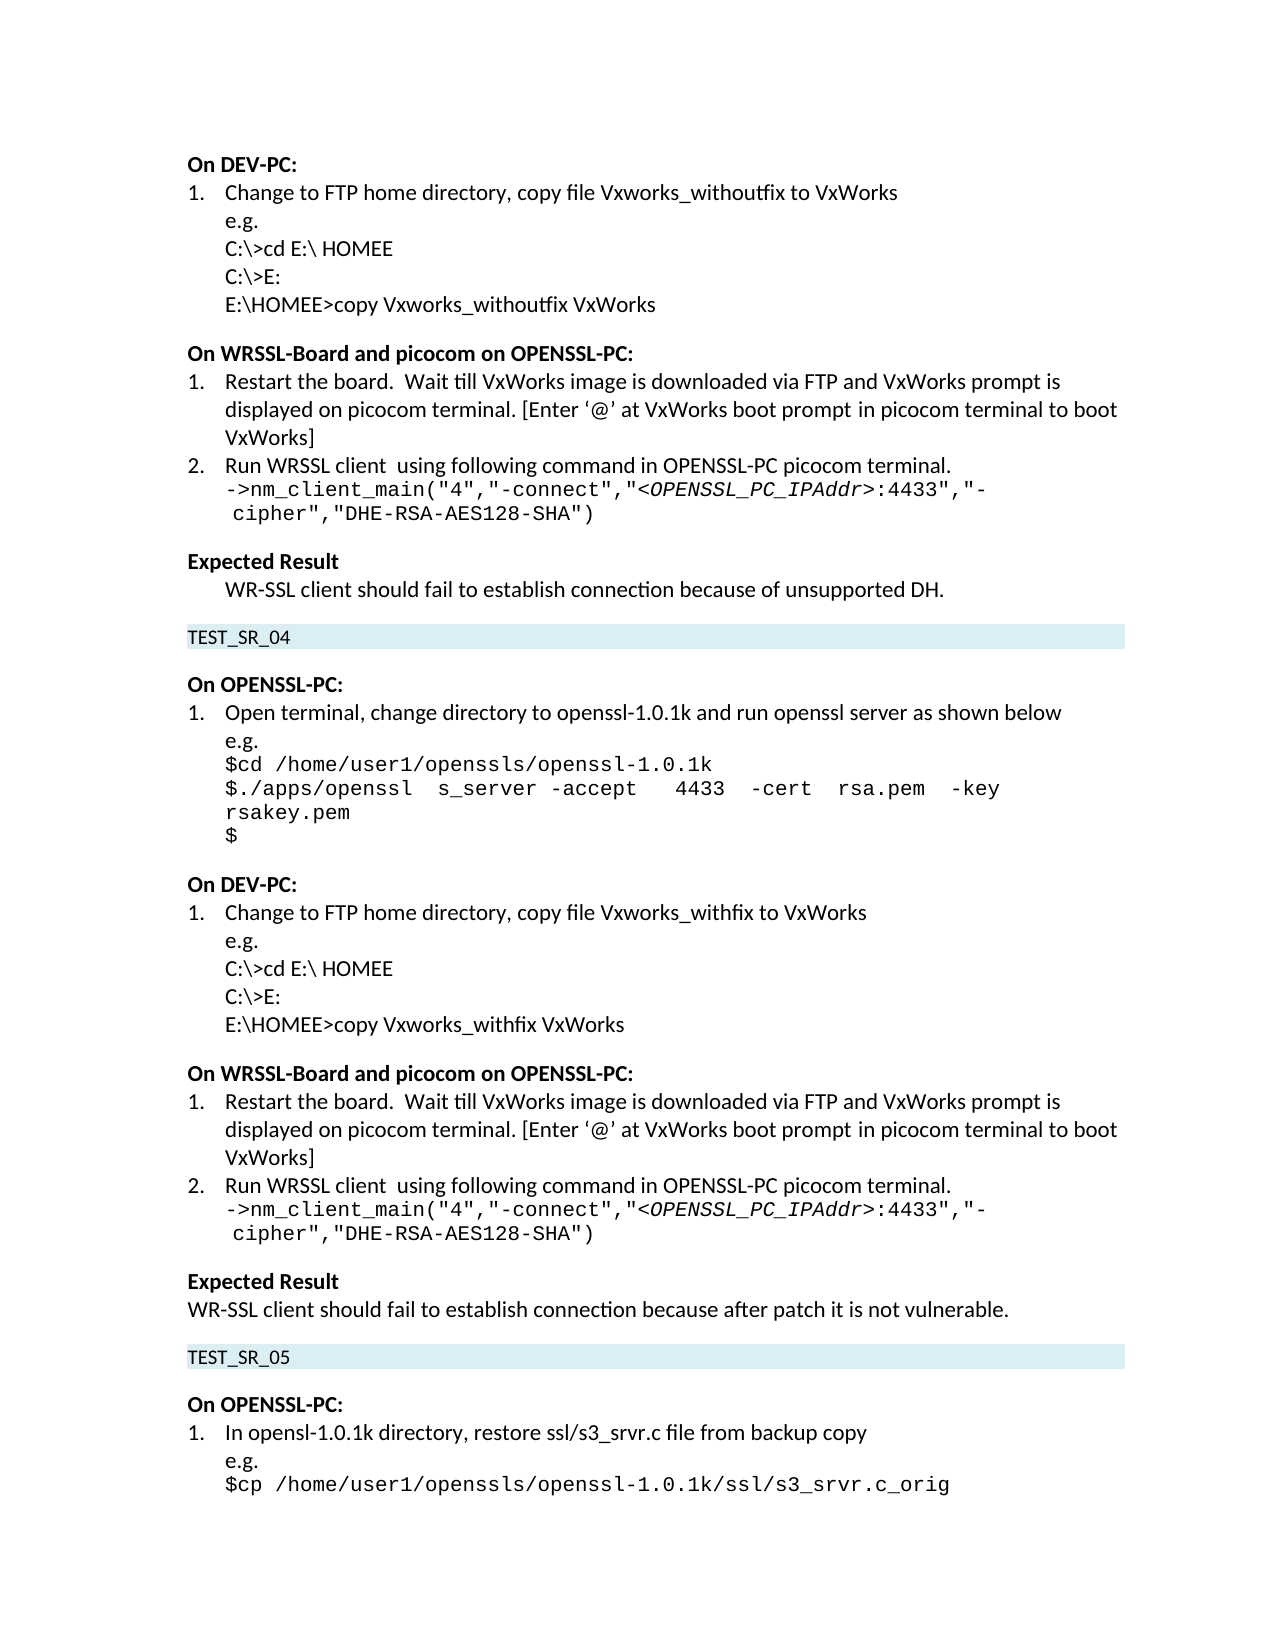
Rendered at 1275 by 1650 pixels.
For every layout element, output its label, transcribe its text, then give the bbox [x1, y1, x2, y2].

list e.g. [225, 926, 1125, 954]
text On OPENSSL-PC: [187, 1390, 1125, 1418]
list e.g. [225, 206, 1125, 234]
list E:\HOMEE>copy Vxworks_withfix VxWorks [225, 1010, 1125, 1038]
list WR-SSL client should fail to establish connection because after patch it is not vulnerable. [187, 1295, 1125, 1323]
list C:\>cd E:\ HOMEE [225, 234, 1125, 262]
list ->nm_client_main("4","-connect","<OPENSSL_PC_IPAddr>:4433","-cipher","DHE-RSA-AES128-SHA") [225, 1199, 1125, 1246]
list C:\>cd E:\ HOMEE [225, 954, 1125, 982]
list ->nm_client_main("4","-connect","<OPENSSL_PC_IPAddr>:4433","-cipher","DHE-RSA-AES128-SHA") [225, 479, 1125, 526]
text On DEV-PC: [187, 150, 1125, 178]
text Expected Result [187, 1267, 1125, 1295]
list Open terminal, change directory to openssl-1.0.1k and run openssl server as shown below [187, 698, 1125, 726]
text On DEV-PC: [187, 870, 1125, 898]
list e.g. [225, 726, 1125, 754]
list Run WRSSL client using following command in OPENSSL-PC picocom terminal. [187, 451, 1125, 479]
list C:\>E: [225, 982, 1125, 1010]
text On WRSSL-Board and picocom on OPENSSL-PC: [187, 339, 1125, 367]
list In opensl-1.0.1k directory, restore ssl/s3_srvr.c file from backup copy [187, 1418, 1125, 1446]
text TEST_SR_04 [187, 624, 1125, 649]
list C:\>E: [225, 262, 1125, 290]
list WR-SSL client should fail to establish connection because of unsupported DH. [225, 575, 1125, 603]
list $./apps/openssl s_server -accept 4433 -cert rsa.pem -key rsakey.pem [225, 778, 1125, 825]
list $cd /home/user1/openssls/openssl-1.0.1k [225, 754, 1125, 778]
list Run WRSSL client using following command in OPENSSL-PC picocom terminal. [187, 1171, 1125, 1199]
text TEST_SR_05 [187, 1344, 1125, 1369]
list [225, 1474, 1125, 1498]
text On WRSSL-Board and picocom on OPENSSL-PC: [187, 1059, 1125, 1087]
list Change to FTP home directory, copy file Vxworks_withoutfix to VxWorks [187, 178, 1125, 206]
list e.g. [225, 1446, 1125, 1474]
list Change to FTP home directory, copy file Vxworks_withfix to VxWorks [187, 898, 1125, 926]
text Expected Result [187, 547, 1125, 575]
list $ [225, 825, 1125, 849]
list E:\HOMEE>copy Vxworks_withoutfix VxWorks [225, 290, 1125, 318]
text On OPENSSL-PC: [187, 670, 1125, 698]
